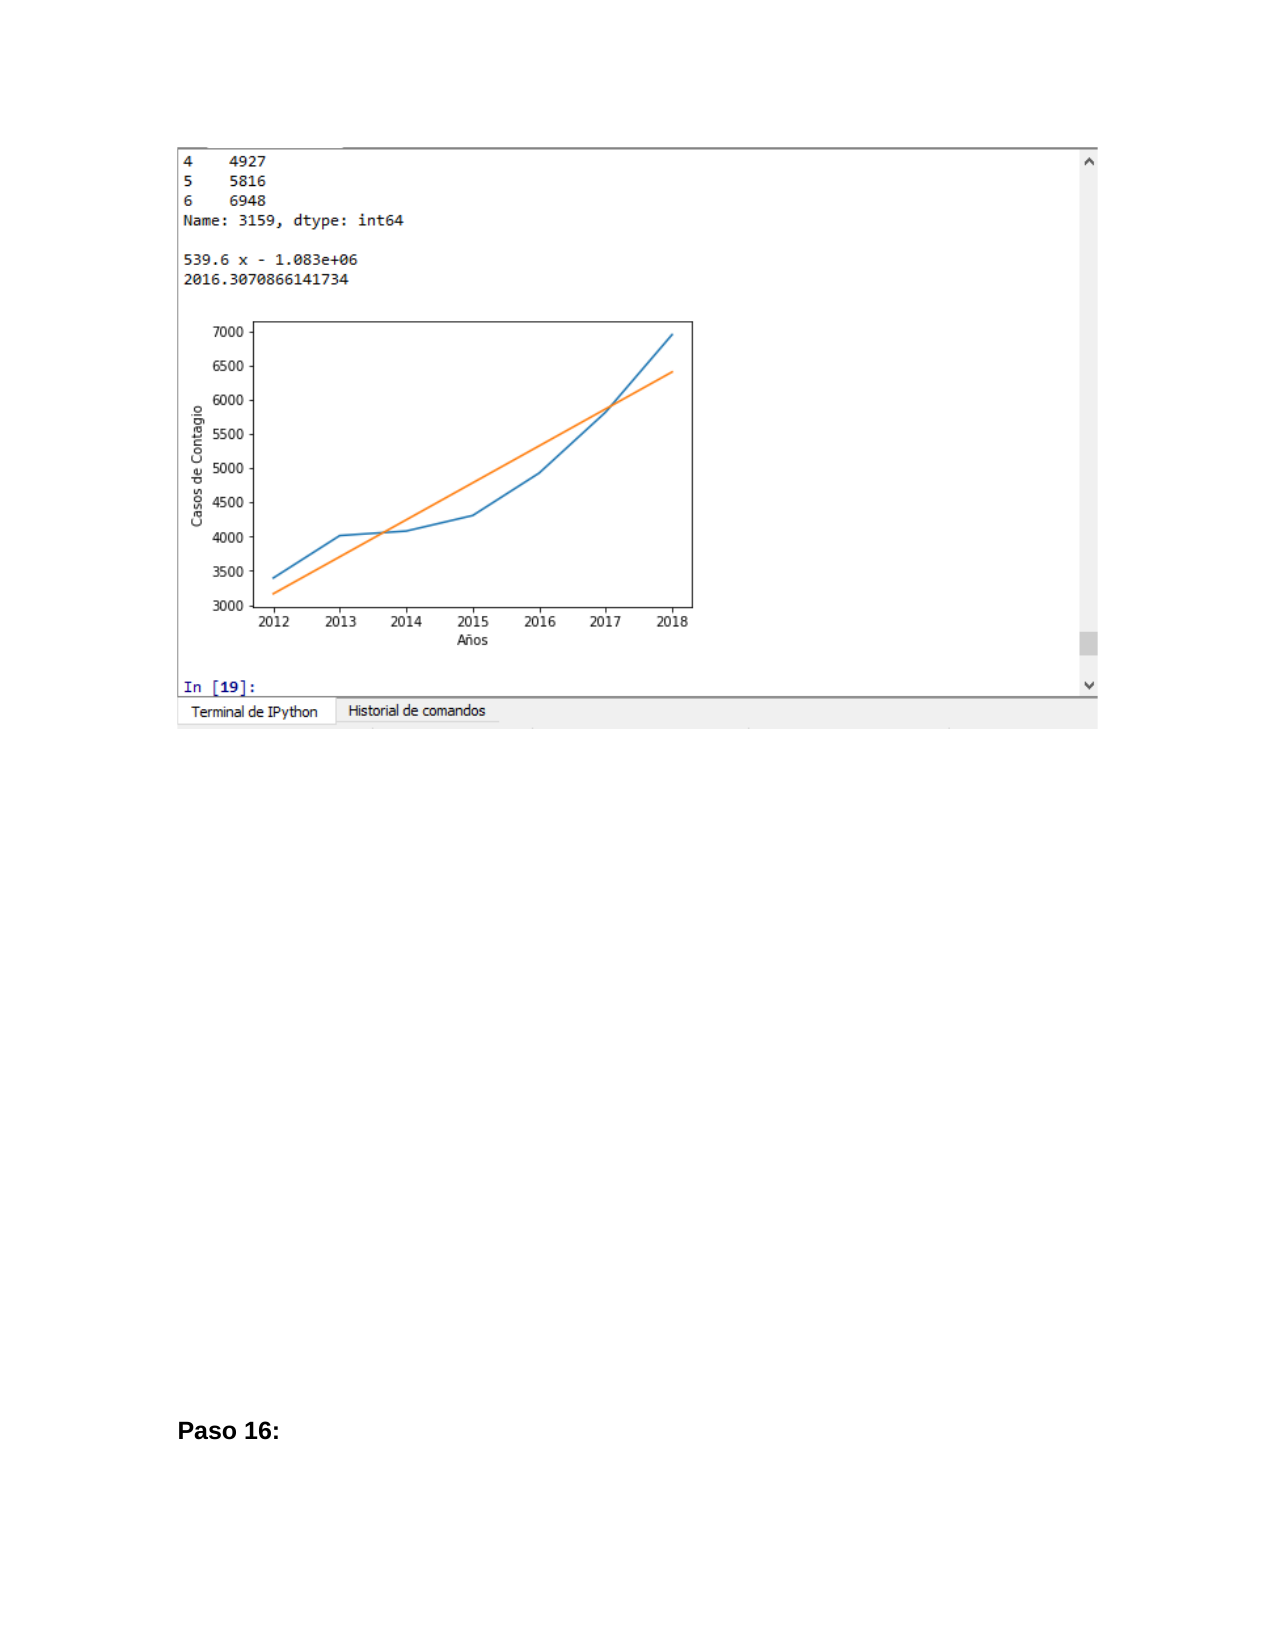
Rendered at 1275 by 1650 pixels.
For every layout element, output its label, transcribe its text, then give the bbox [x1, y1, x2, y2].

text Paso 16: [177, 1416, 1098, 1444]
picture [177, 147, 1098, 729]
